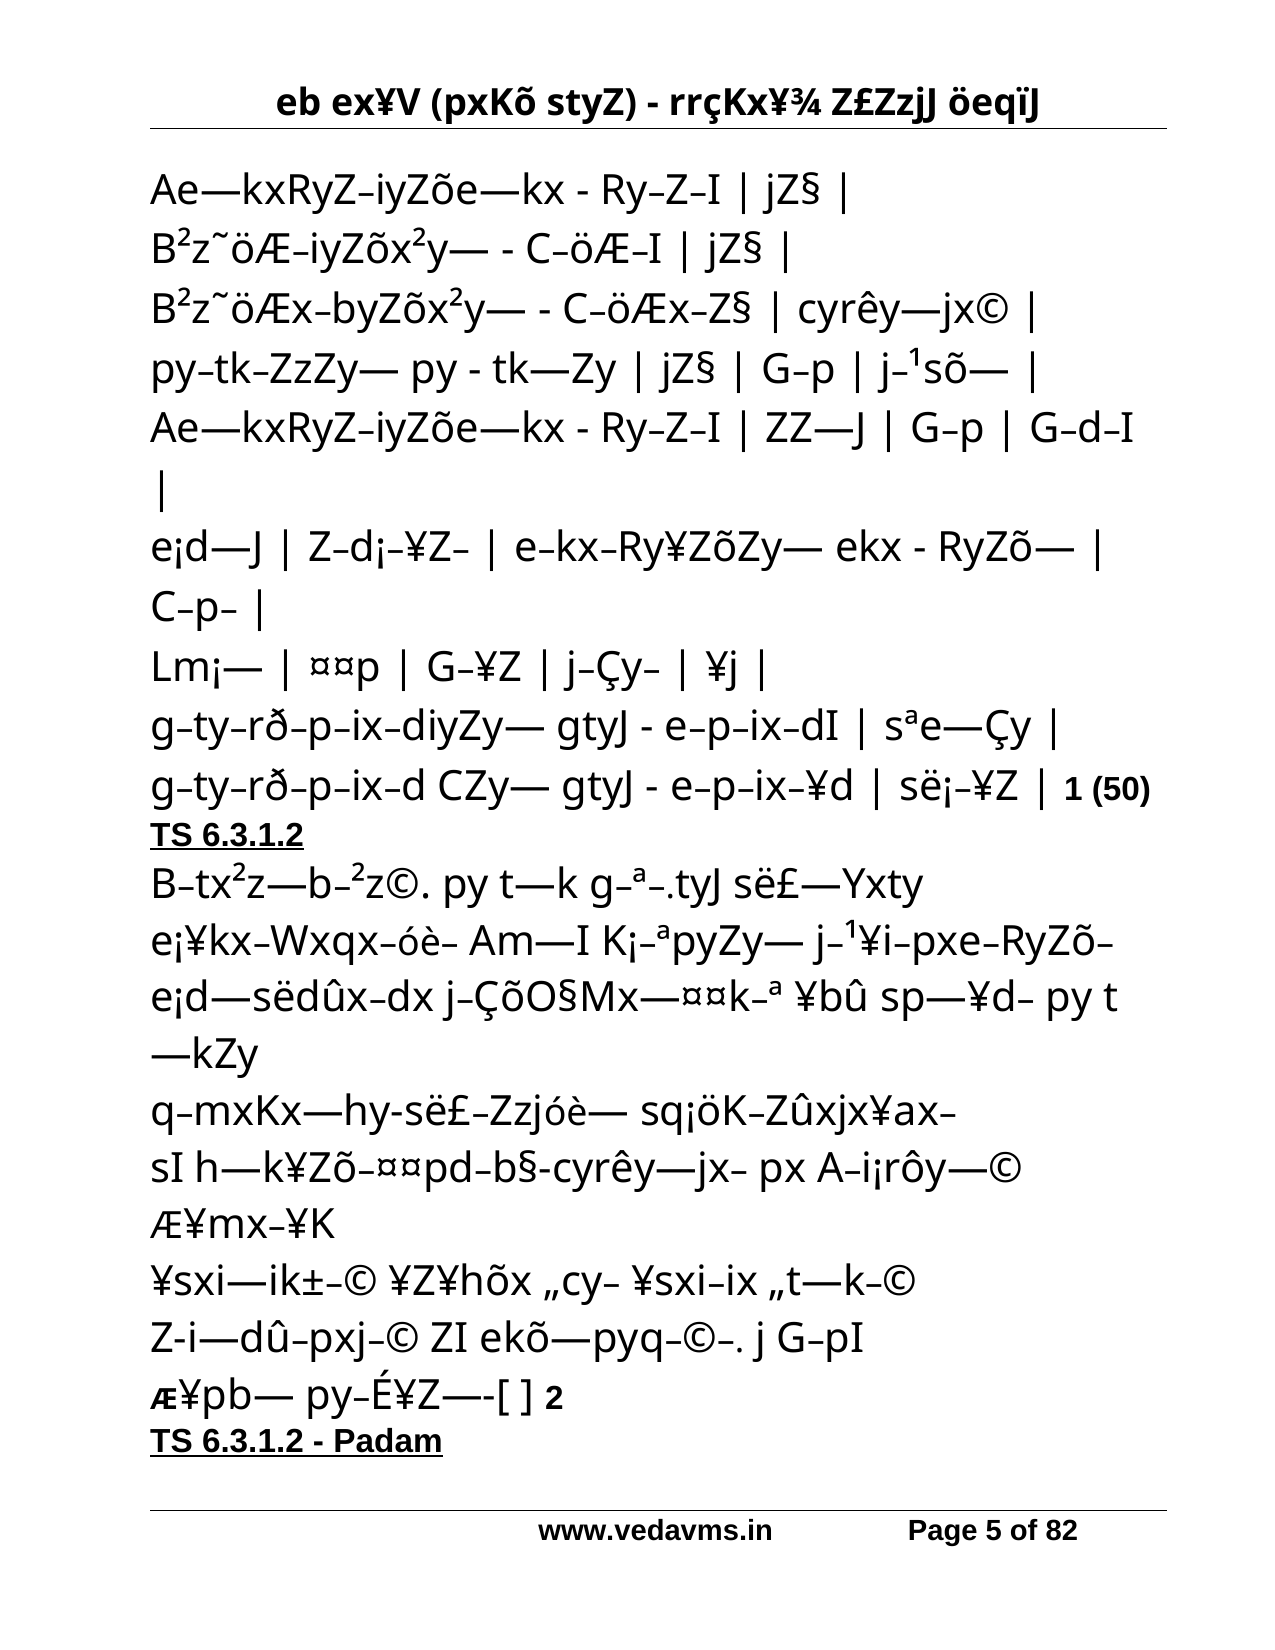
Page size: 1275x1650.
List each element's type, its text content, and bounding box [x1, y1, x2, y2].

text g–ty–rð–p–ix–diyZy— gtyJ - e–p–ix–dI | sªe—Çy | [150, 696, 1157, 753]
text Ae—kxRyZ–iyZõe—kx - Ry–Z–I | ZZ—J | G–p | G–d–I | [150, 398, 1157, 514]
text B–tx²z—b–²z©. py t—k g–ª–.tyJ së£—Yxty [150, 853, 1157, 910]
text Lm¡— | ¤¤p | G–¥Z | j–Çy– | ¥j | [150, 636, 1157, 693]
text Ae—kxRyZ–iyZõe—kx - Ry–Z–I | jZ§ | [150, 160, 1157, 216]
text Æ¥pb— py–É¥Z—-[ ] 2 [150, 1364, 1157, 1421]
text e¡d—sëdûx–dx j–ÇõO§Mx—¤¤k–ª ¥bû sp—¥d– py t—kZy [150, 967, 1157, 1081]
text Z-i—dû–pxj–© ZI ekõ—pyq–©–. j G–pI [150, 1308, 1157, 1364]
text sI h—k¥Zõ–¤¤pd–b§-cyrêy—jx– px A–i¡rôy—© Æ¥mx–¥K ¥sxi—ik±–© ¥Z¥hõx „cy– ¥sxi–ix „t—k–© [150, 1137, 1157, 1308]
text e¡¥kx–Wxqx–óè– Am—I K¡–ªpyZy— j–¹¥i–pxe–RyZõ– [150, 910, 1157, 967]
text py–tk–ZzZy— py - tk—Zy | jZ§ | G–p | j–¹sõ— | [150, 338, 1157, 395]
text e¡d—J | Z–d¡–¥Z– | e–kx–Ry¥ZõZy— ekx - RyZõ— | C–p– | [150, 517, 1157, 633]
text g–ty–rð–p–ix–d CZy— gtyJ - e–p–ix–¥d | së¡–¥Z | 1 (50) [150, 756, 1157, 812]
text TS 6.3.1.2 [150, 815, 1157, 853]
text B²z˜öÆ–iyZõx²y— - C–öÆ–I | jZ§ | [150, 219, 1157, 276]
text q–mxKx—hy-së£–Zzjóè— sq¡öK–Zûxjx¥ax– [150, 1081, 1157, 1137]
text TS 6.3.1.2 - Padam [150, 1421, 1157, 1460]
text B²z˜öÆx–byZõx²y— - C–öÆx–Z§ | cyrêy—jx© | [150, 279, 1157, 336]
